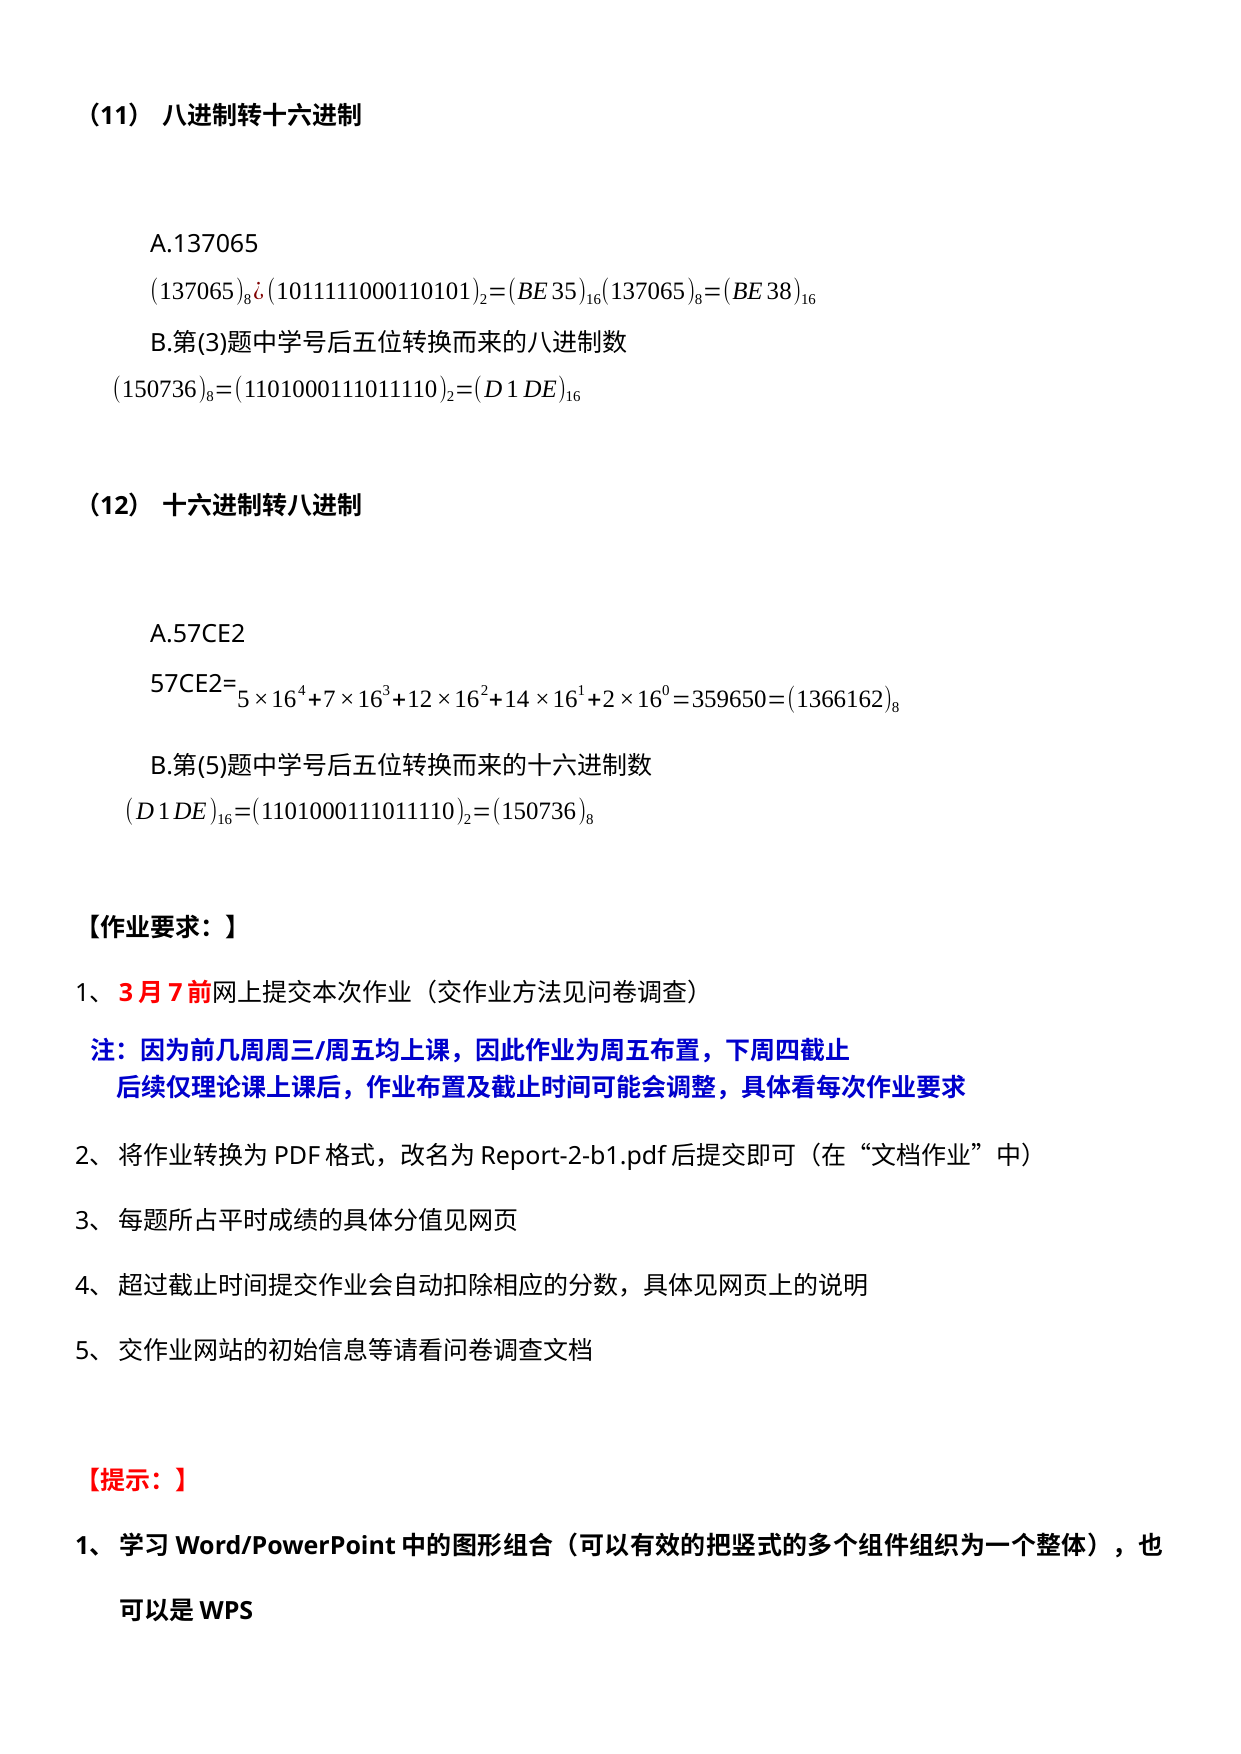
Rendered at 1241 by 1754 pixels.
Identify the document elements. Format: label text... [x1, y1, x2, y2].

list 3月7前网上提交本次作业（交作业方法见问卷调查） [75, 958, 1165, 1023]
list 十六进制转八进制 [75, 471, 1165, 536]
list 超过截止时间提交作业会自动扣除相应的分数，具体见网页上的说明 [75, 1251, 1165, 1316]
list 学习Word/PowerPoint中的图形组合（可以有效的把竖式的多个组件组织为一个整体），也可以是WPS [75, 1511, 1165, 1641]
list 将作业转换为PDF格式，改名为Report-2-b1.pdf后提交即可（在“文档作业”中） [75, 1121, 1165, 1186]
text A.137065 [150, 211, 1165, 276]
text 【作业要求：】 [75, 893, 1165, 958]
text B.第(3)题中学号后五位转换而来的八进制数 [150, 308, 1165, 373]
text 【提示：】 [75, 1446, 1165, 1511]
text A.57CE2 [150, 601, 1165, 666]
text 57CE2= [150, 666, 1165, 731]
list 交作业网站的初始信息等请看问卷调查文档 [75, 1316, 1165, 1381]
list 每题所占平时成绩的具体分值见网页 [75, 1186, 1165, 1251]
text B.第(5)题中学号后五位转换而来的十六进制数 [150, 731, 1165, 796]
list 八进制转十六进制 [75, 81, 1165, 146]
